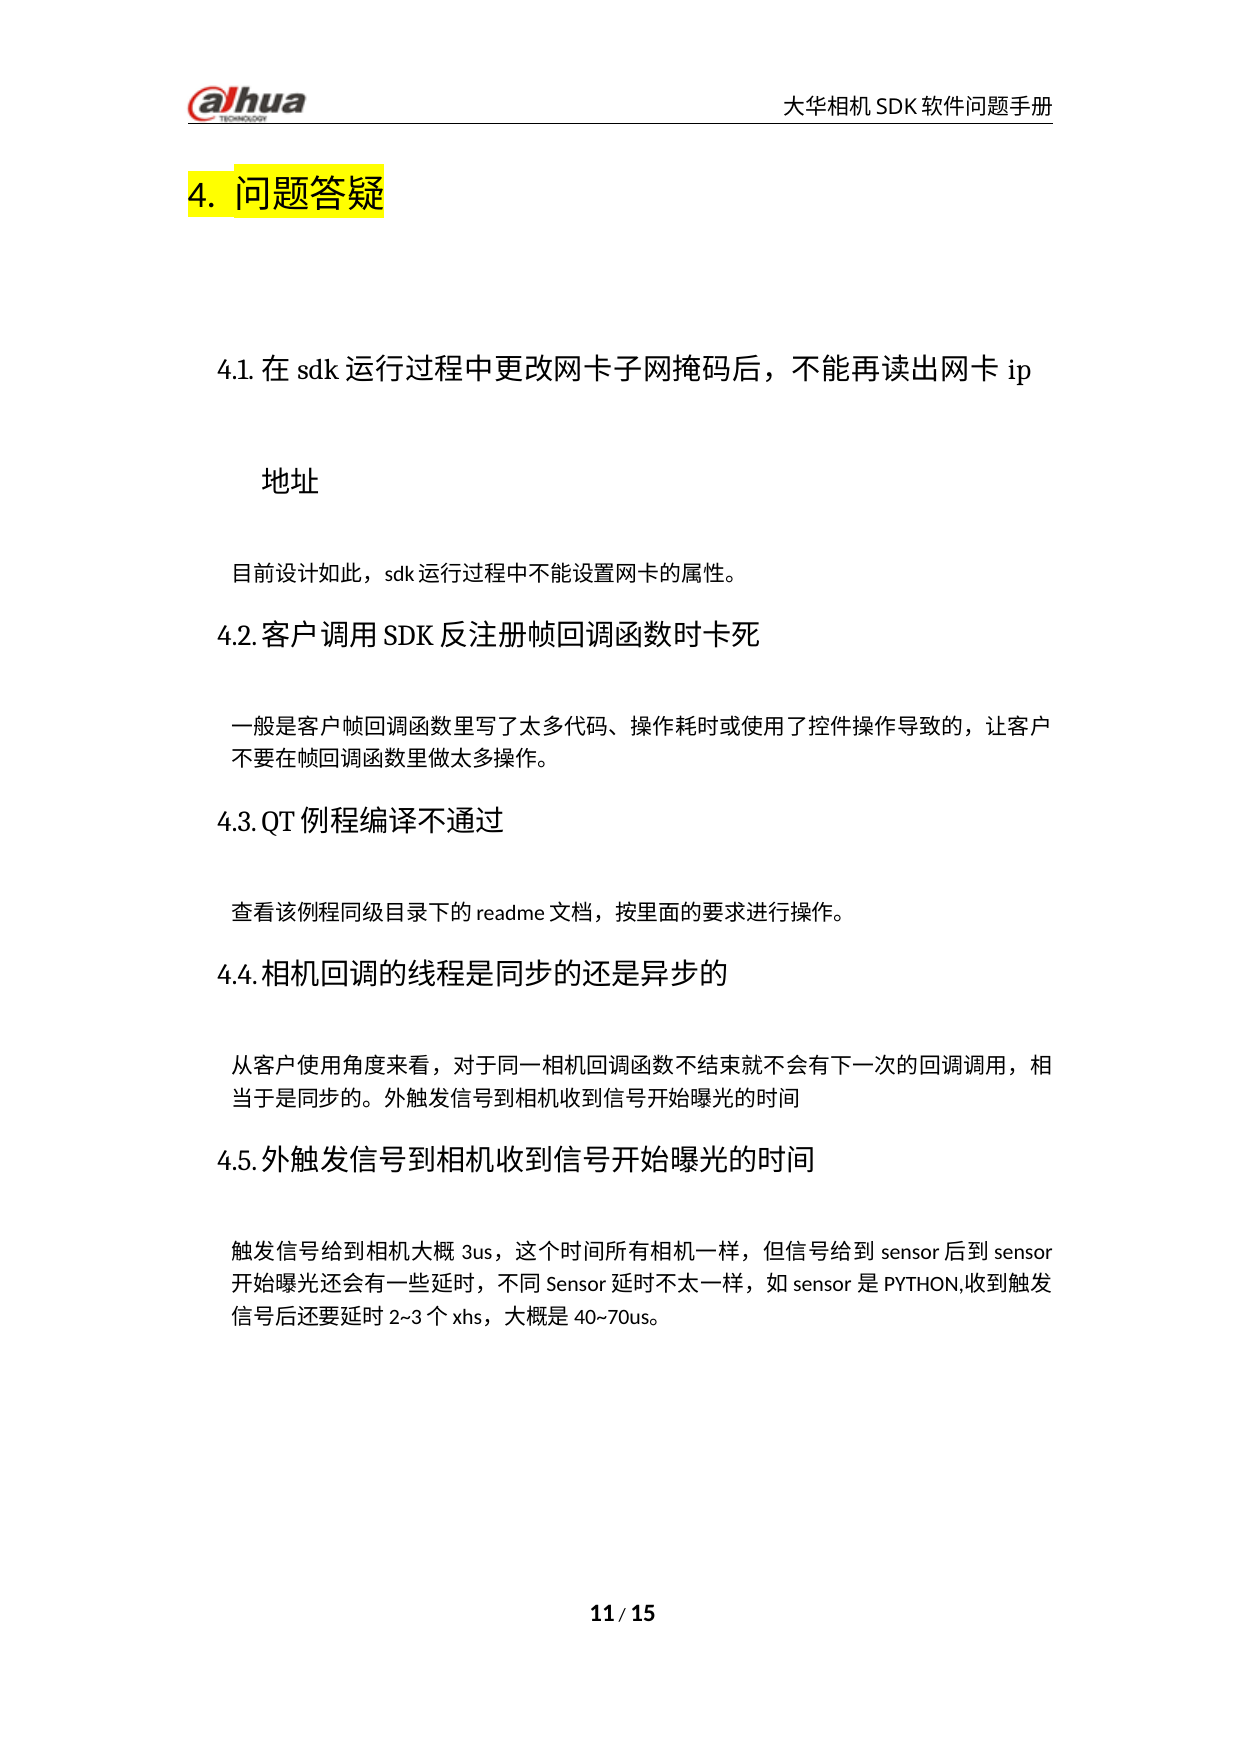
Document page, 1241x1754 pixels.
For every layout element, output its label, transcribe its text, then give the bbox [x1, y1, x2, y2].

subtitle QT例程编译不通过 [217, 786, 1031, 851]
text 一般是客户帧回调函数里写了太多代码、操作耗时或使用了控件操作导致的，让客户不要在帧回调函数里做太多操作。 [231, 708, 1053, 773]
text 目前设计如此，sdk运行过程中不能设置网卡的属性。 [231, 555, 1053, 588]
subtitle 问题答疑 [187, 158, 1053, 223]
subtitle 相机回调的线程是同步的还是异步的 [217, 939, 1031, 1004]
subtitle 外触发信号到相机收到信号开始曝光的时间 [217, 1125, 1031, 1190]
text 触发信号给到相机大概3us，这个时间所有相机一样，但信号给到sensor后到sensor开始曝光还会有一些延时，不同Sensor延时不太一样，如sensor 是PYTHON,收到触发信号后还要延时2~3个xhs，大概是40~70us。 [231, 1233, 1053, 1331]
text 查看该例程同级目录下的readme文档，按里面的要求进行操作。 [217, 894, 1053, 927]
subtitle 在sdk运行过程中更改网卡子网掩码后，不能再读出网卡ip地址 [217, 334, 1031, 512]
text 从客户使用角度来看，对于同一相机回调函数不结束就不会有下一次的回调调用，相当于是同步的。外触发信号到相机收到信号开始曝光的时间 [231, 1048, 1053, 1113]
picture [182, 73, 316, 129]
subtitle 客户调用SDK反注册帧回调函数时卡死 [217, 600, 1031, 665]
